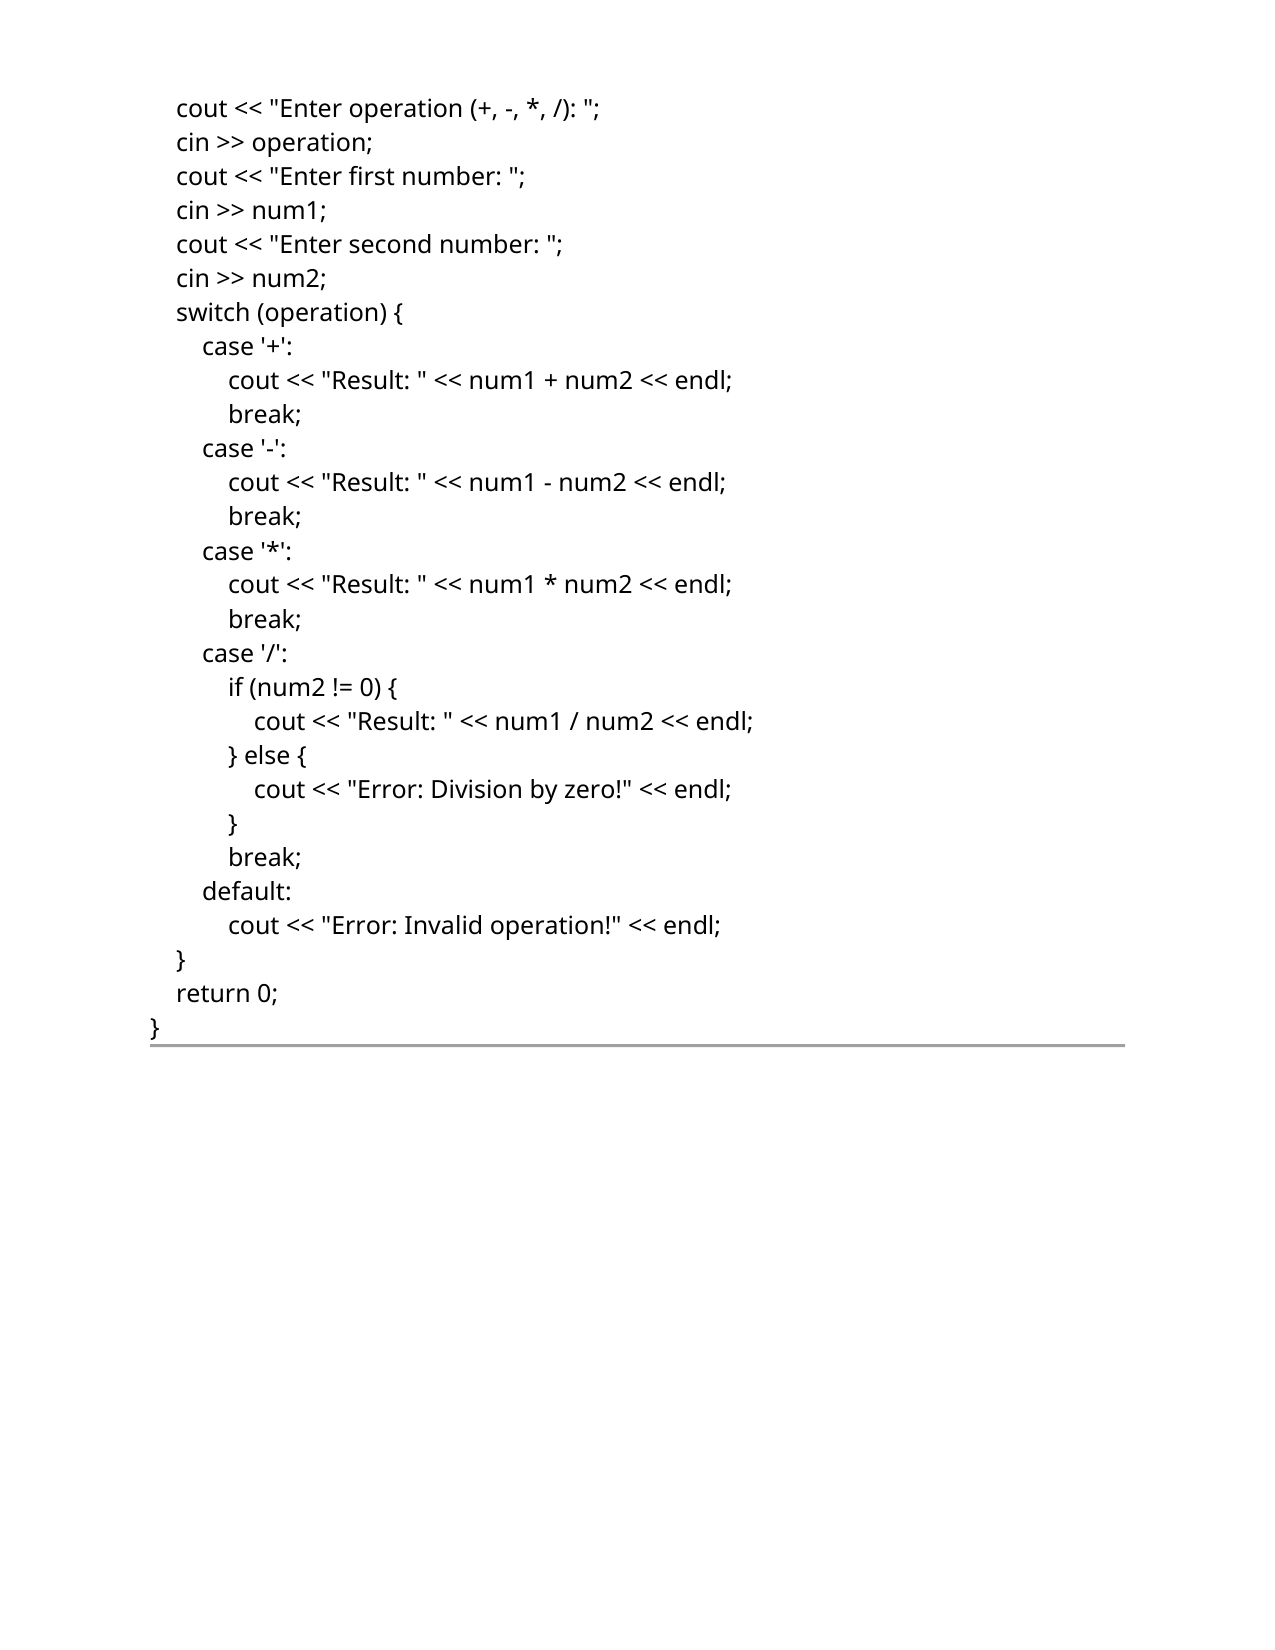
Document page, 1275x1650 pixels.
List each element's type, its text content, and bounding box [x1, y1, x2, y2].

text break; [150, 397, 1125, 431]
text case '/': [150, 635, 1125, 669]
text cout << "Error: Invalid operation!" << endl; [150, 908, 1125, 942]
text break; [150, 601, 1125, 635]
text break; [150, 499, 1125, 533]
text } [150, 806, 1125, 840]
text cin >> num1; [150, 192, 1125, 227]
text break; [150, 840, 1125, 874]
text default: [150, 874, 1125, 908]
text switch (operation) { [150, 295, 1125, 329]
text case '-': [150, 431, 1125, 465]
text cout << "Result: " << num1 / num2 << endl; [150, 703, 1125, 737]
text return 0; [150, 976, 1125, 1010]
text cout << "Error: Division by zero!" << endl; [150, 772, 1125, 806]
text } else { [150, 737, 1125, 772]
text if (num2 != 0) { [150, 669, 1125, 703]
text case '+': [150, 329, 1125, 363]
text cin >> num2; [150, 261, 1125, 295]
text } [150, 942, 1125, 976]
text cin >> operation; [150, 124, 1125, 158]
text } [150, 1010, 1125, 1044]
text cout << "Result: " << num1 * num2 << endl; [150, 567, 1125, 601]
text case '*': [150, 533, 1125, 567]
text cout << "Enter second number: "; [150, 227, 1125, 261]
text cout << "Result: " << num1 + num2 << endl; [150, 363, 1125, 397]
text cout << "Enter operation (+, -, *, /): "; [150, 90, 1125, 124]
text cout << "Result: " << num1 - num2 << endl; [150, 465, 1125, 499]
text cout << "Enter first number: "; [150, 158, 1125, 192]
